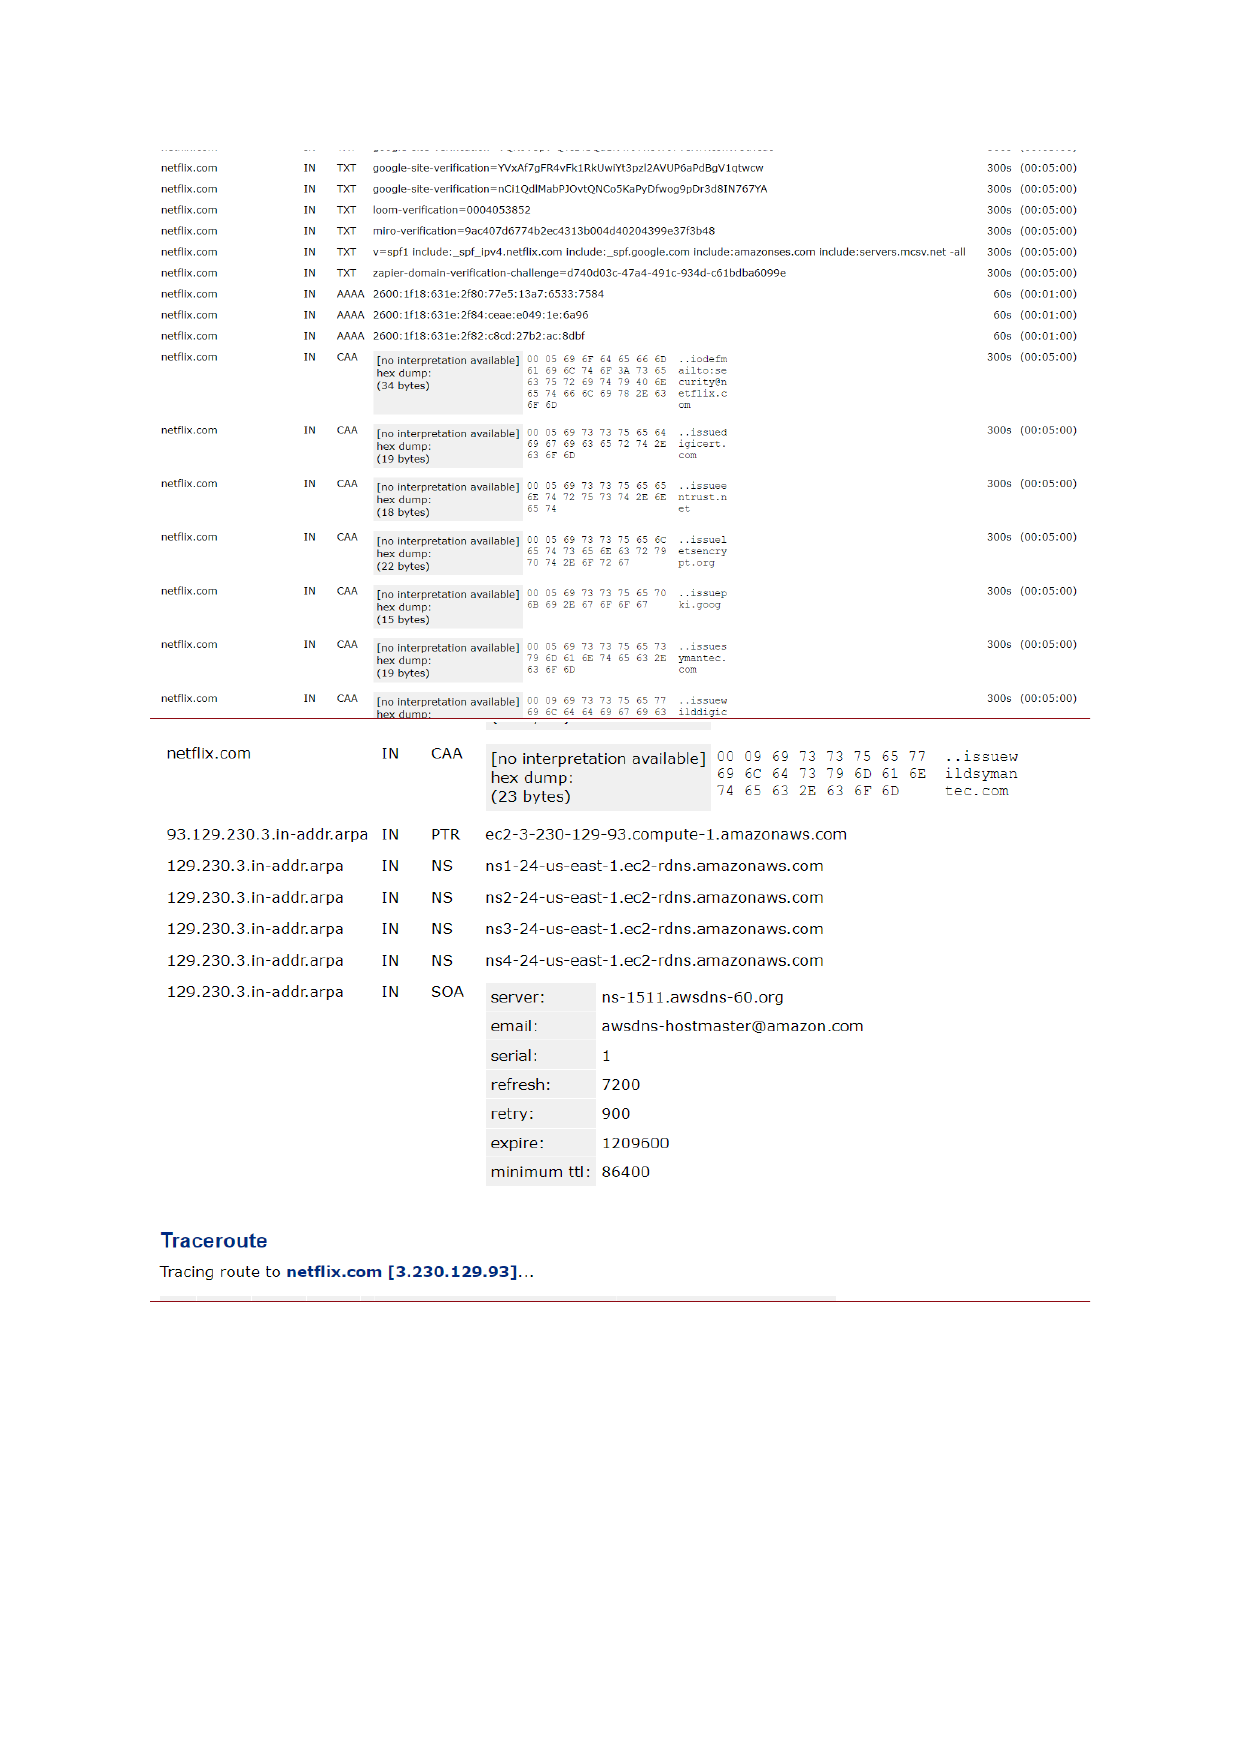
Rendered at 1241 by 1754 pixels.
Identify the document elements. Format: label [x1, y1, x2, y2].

picture [150, 722, 1091, 1302]
picture [150, 150, 1091, 719]
